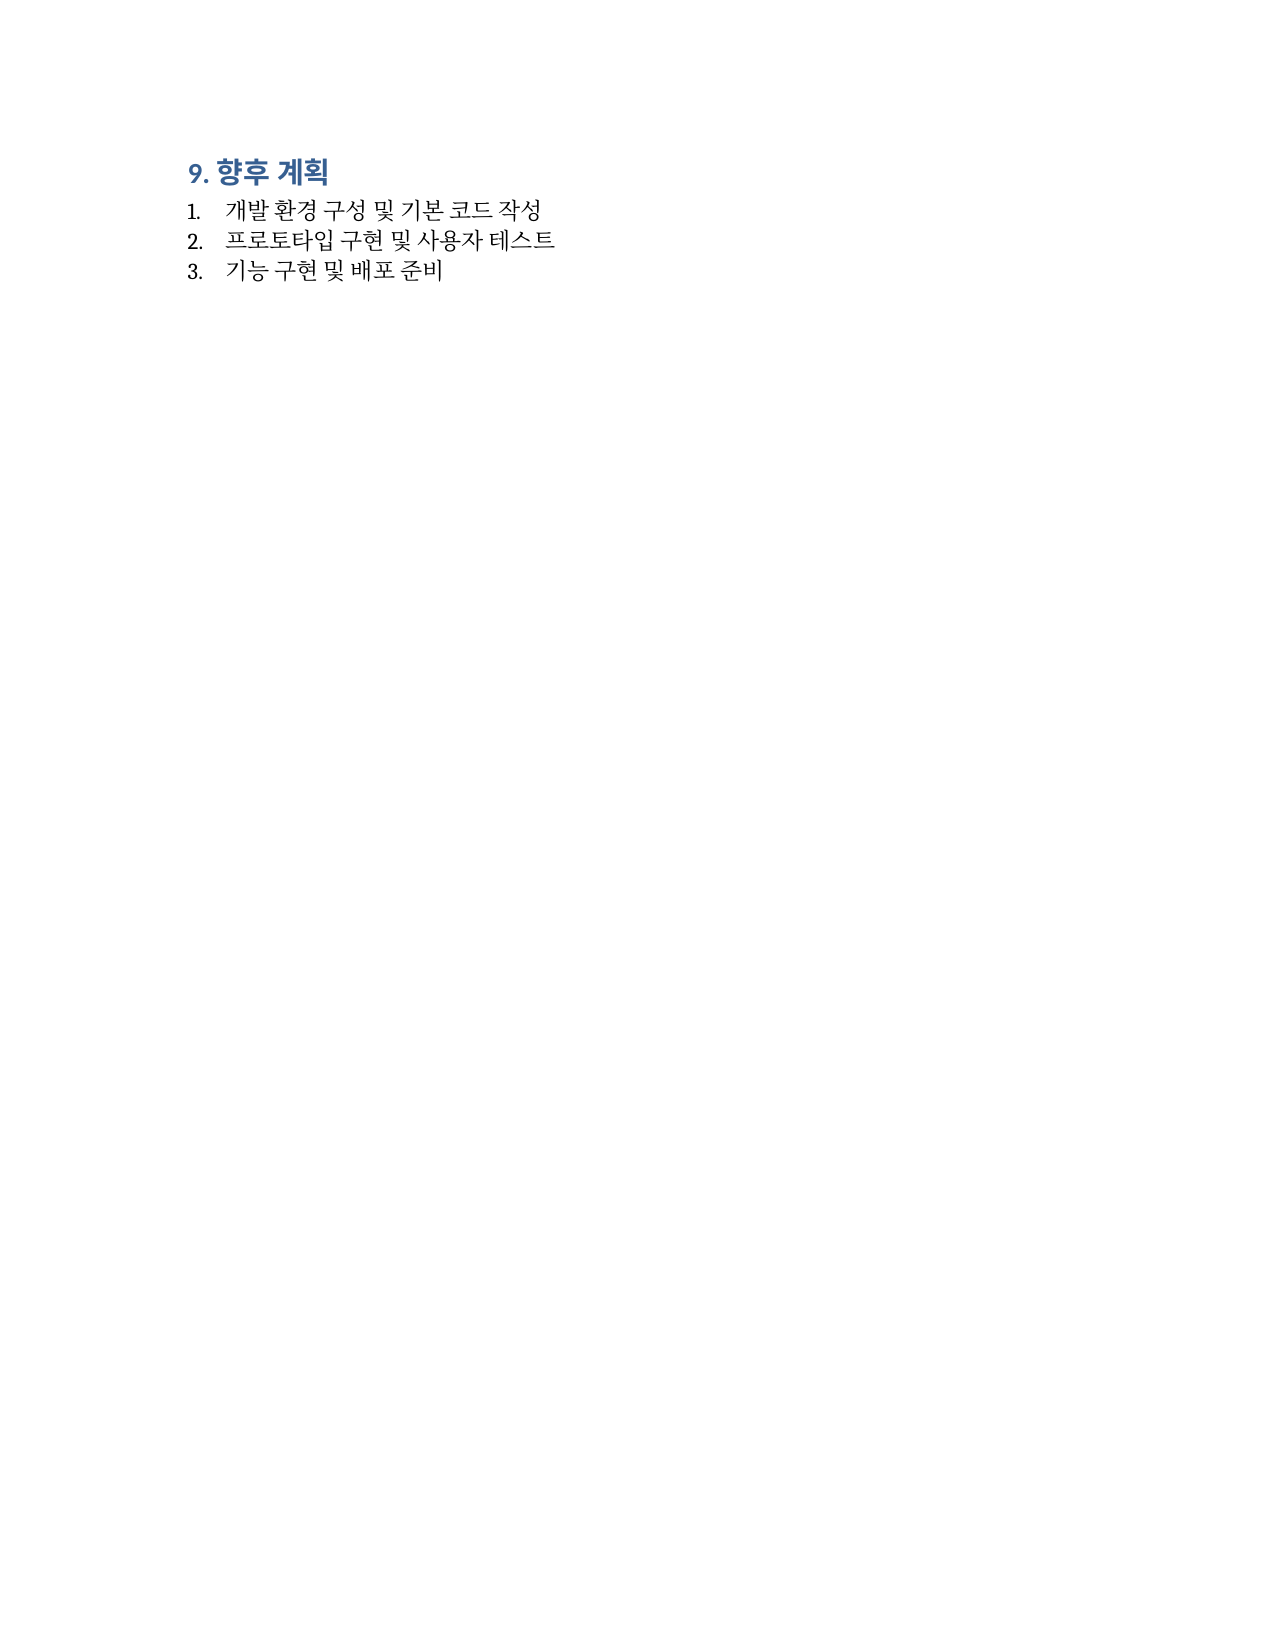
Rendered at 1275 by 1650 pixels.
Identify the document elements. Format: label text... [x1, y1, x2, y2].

list 프로토타입 구현 및 사용자 테스트 [187, 229, 1087, 255]
subtitle 9. 향후 계획 [187, 150, 1087, 192]
list 개발 환경 구성 및 기본 코드 작성 [187, 198, 1087, 225]
list 기능 구현 및 배포 준비 [187, 259, 1087, 285]
